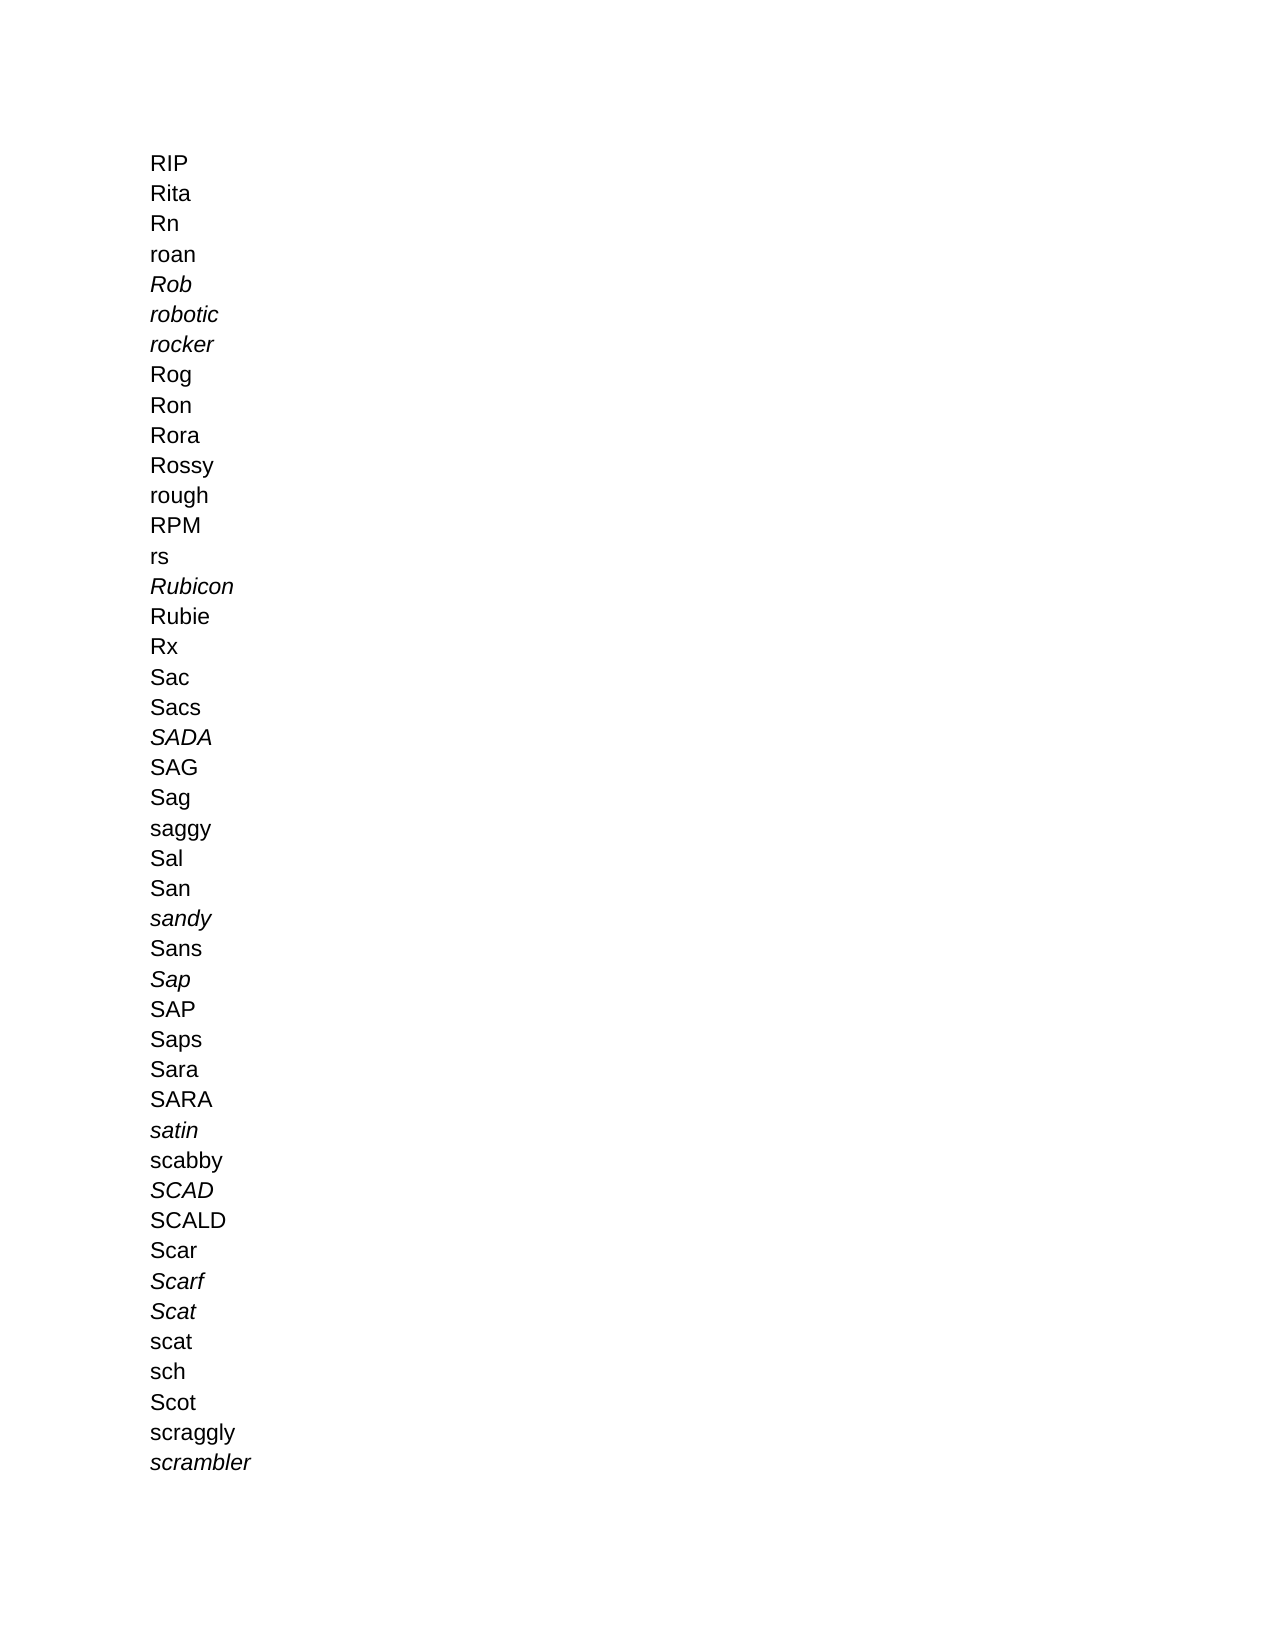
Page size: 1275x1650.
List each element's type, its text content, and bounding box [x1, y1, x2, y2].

text Scot [150, 1388, 1125, 1415]
text sch [150, 1358, 1125, 1385]
text RIP [150, 150, 1125, 176]
text scabby [150, 1147, 1125, 1173]
text Sara [150, 1056, 1125, 1083]
text rs [150, 543, 1125, 569]
text Rn [150, 210, 1125, 237]
text Scarf [150, 1268, 1125, 1294]
text Saps [150, 1026, 1125, 1052]
text robotic [150, 301, 1125, 327]
text Rita [150, 180, 1125, 207]
text Rubie [150, 603, 1125, 629]
text Sacs [150, 694, 1125, 720]
text SAP [150, 996, 1125, 1022]
text Sans [150, 935, 1125, 962]
text Sap [150, 966, 1125, 992]
text Rog [150, 361, 1125, 388]
text Rora [150, 422, 1125, 448]
text SCAD [150, 1177, 1125, 1203]
text Sag [150, 784, 1125, 811]
text Scat [150, 1298, 1125, 1324]
text sandy [150, 905, 1125, 932]
text scrambler [150, 1449, 1125, 1475]
text scat [150, 1328, 1125, 1354]
text RPM [150, 512, 1125, 539]
text rough [150, 482, 1125, 509]
text saggy [150, 814, 1125, 841]
text scraggly [150, 1419, 1125, 1445]
text Rubicon [150, 573, 1125, 599]
text Scar [150, 1237, 1125, 1264]
text Rx [150, 633, 1125, 660]
text San [150, 875, 1125, 901]
text Rossy [150, 452, 1125, 478]
text SADA [150, 724, 1125, 750]
text Sal [150, 845, 1125, 871]
text satin [150, 1117, 1125, 1143]
text Sac [150, 663, 1125, 690]
text Ron [150, 392, 1125, 418]
text SCALD [150, 1207, 1125, 1234]
text Rob [150, 271, 1125, 297]
text rocker [150, 331, 1125, 358]
text SARA [150, 1086, 1125, 1113]
text SAG [150, 754, 1125, 781]
text roan [150, 241, 1125, 267]
